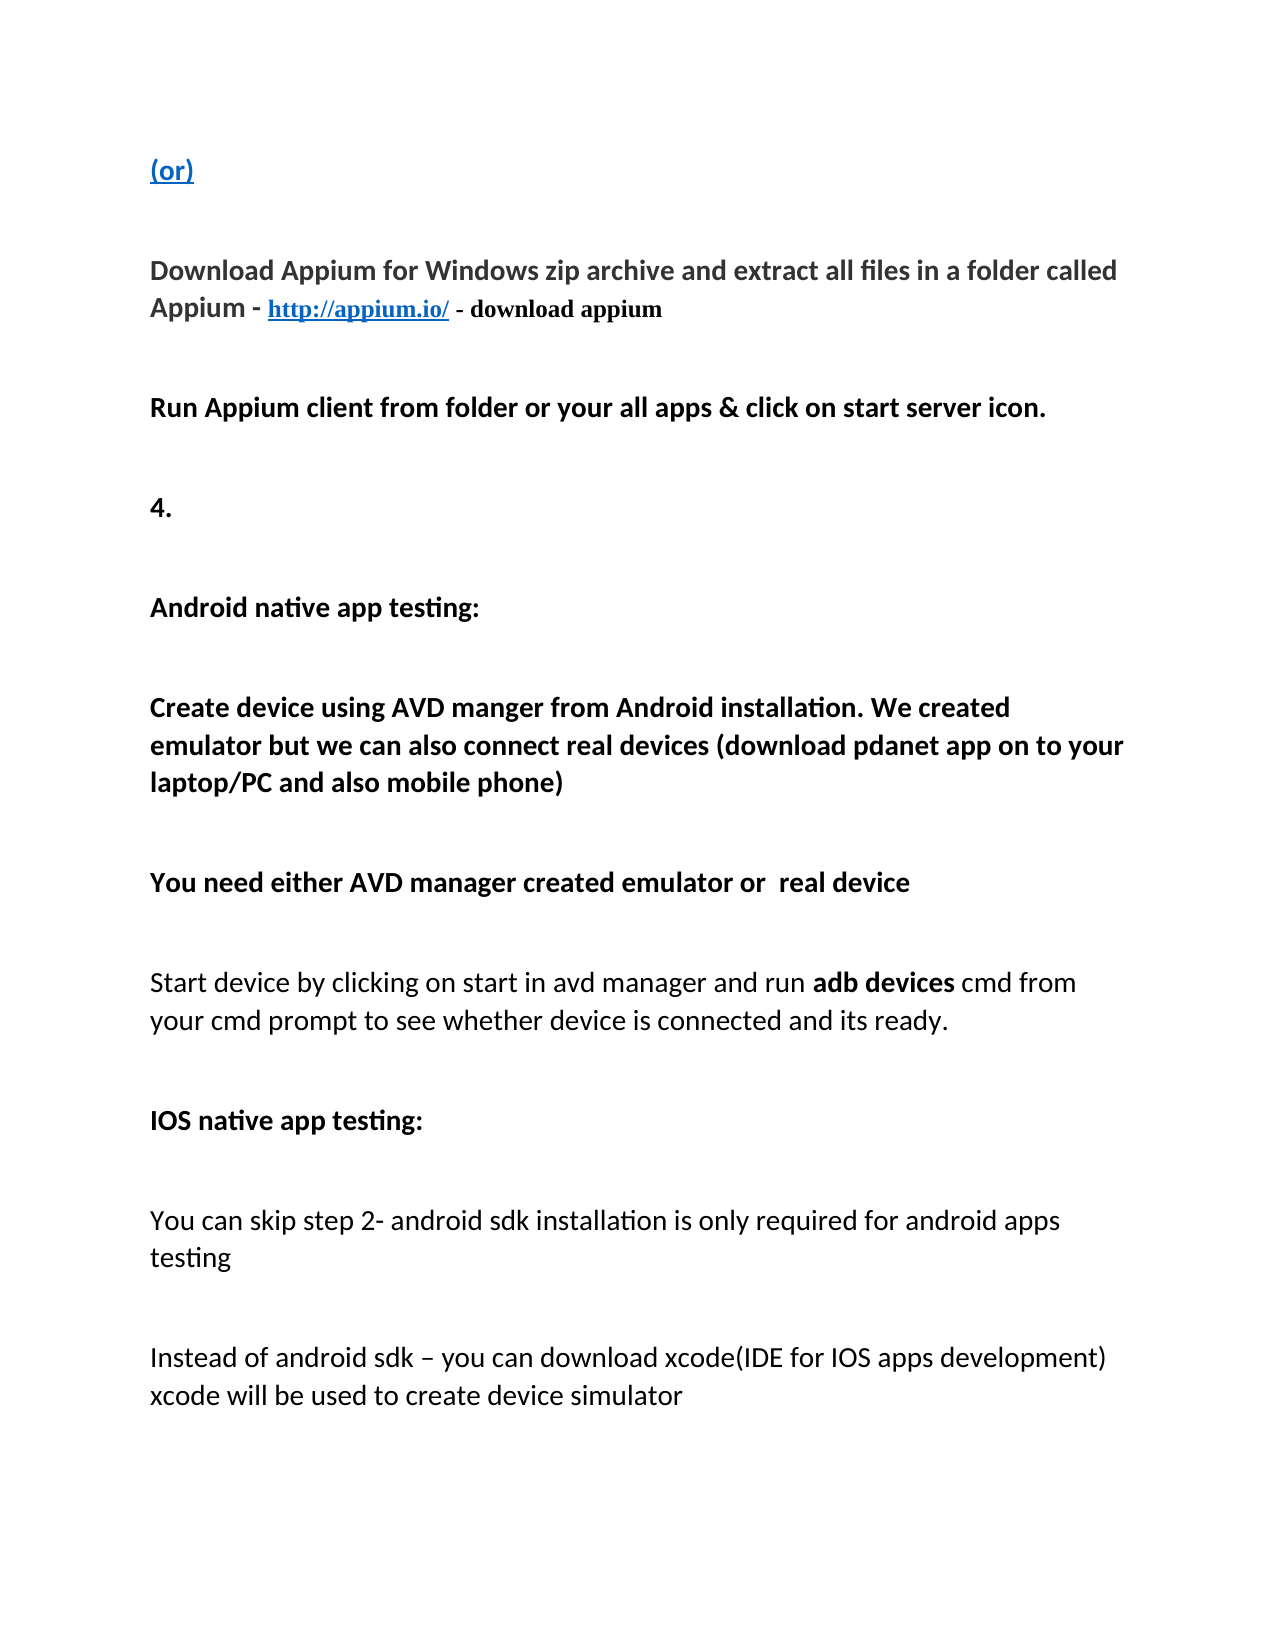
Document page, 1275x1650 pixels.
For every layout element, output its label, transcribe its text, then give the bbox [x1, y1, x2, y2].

subtitle Start device by clicking on start in avd manager and run adb devices cmd from your cmd prompt to see whether device is connected and its ready. [150, 962, 1125, 1037]
subtitle Instead of android sdk – you can download xcode(IDE for IOS apps development) xcode will be used to create device simulator [150, 1337, 1125, 1412]
subtitle Create device using AVD manger from Android installation. We created emulator but we can also connect real devices (download pdanet app on to your laptop/PC and also mobile phone) [150, 687, 1125, 800]
subtitle Download Appium for Windows zip archive and extract all files in a folder called Appium - http://appium.io/ - download appium [150, 250, 1125, 325]
subtitle 4. [150, 487, 1125, 525]
subtitle You need either AVD manager created emulator or real device [150, 862, 1125, 900]
subtitle Android native app testing: [150, 587, 1125, 625]
subtitle (or) [150, 150, 1125, 187]
subtitle Run Appium client from folder or your all apps & click on start server icon. [150, 387, 1125, 425]
subtitle You can skip step 2- android sdk installation is only required for android apps testing [150, 1200, 1125, 1275]
subtitle IOS native app testing: [150, 1100, 1125, 1137]
